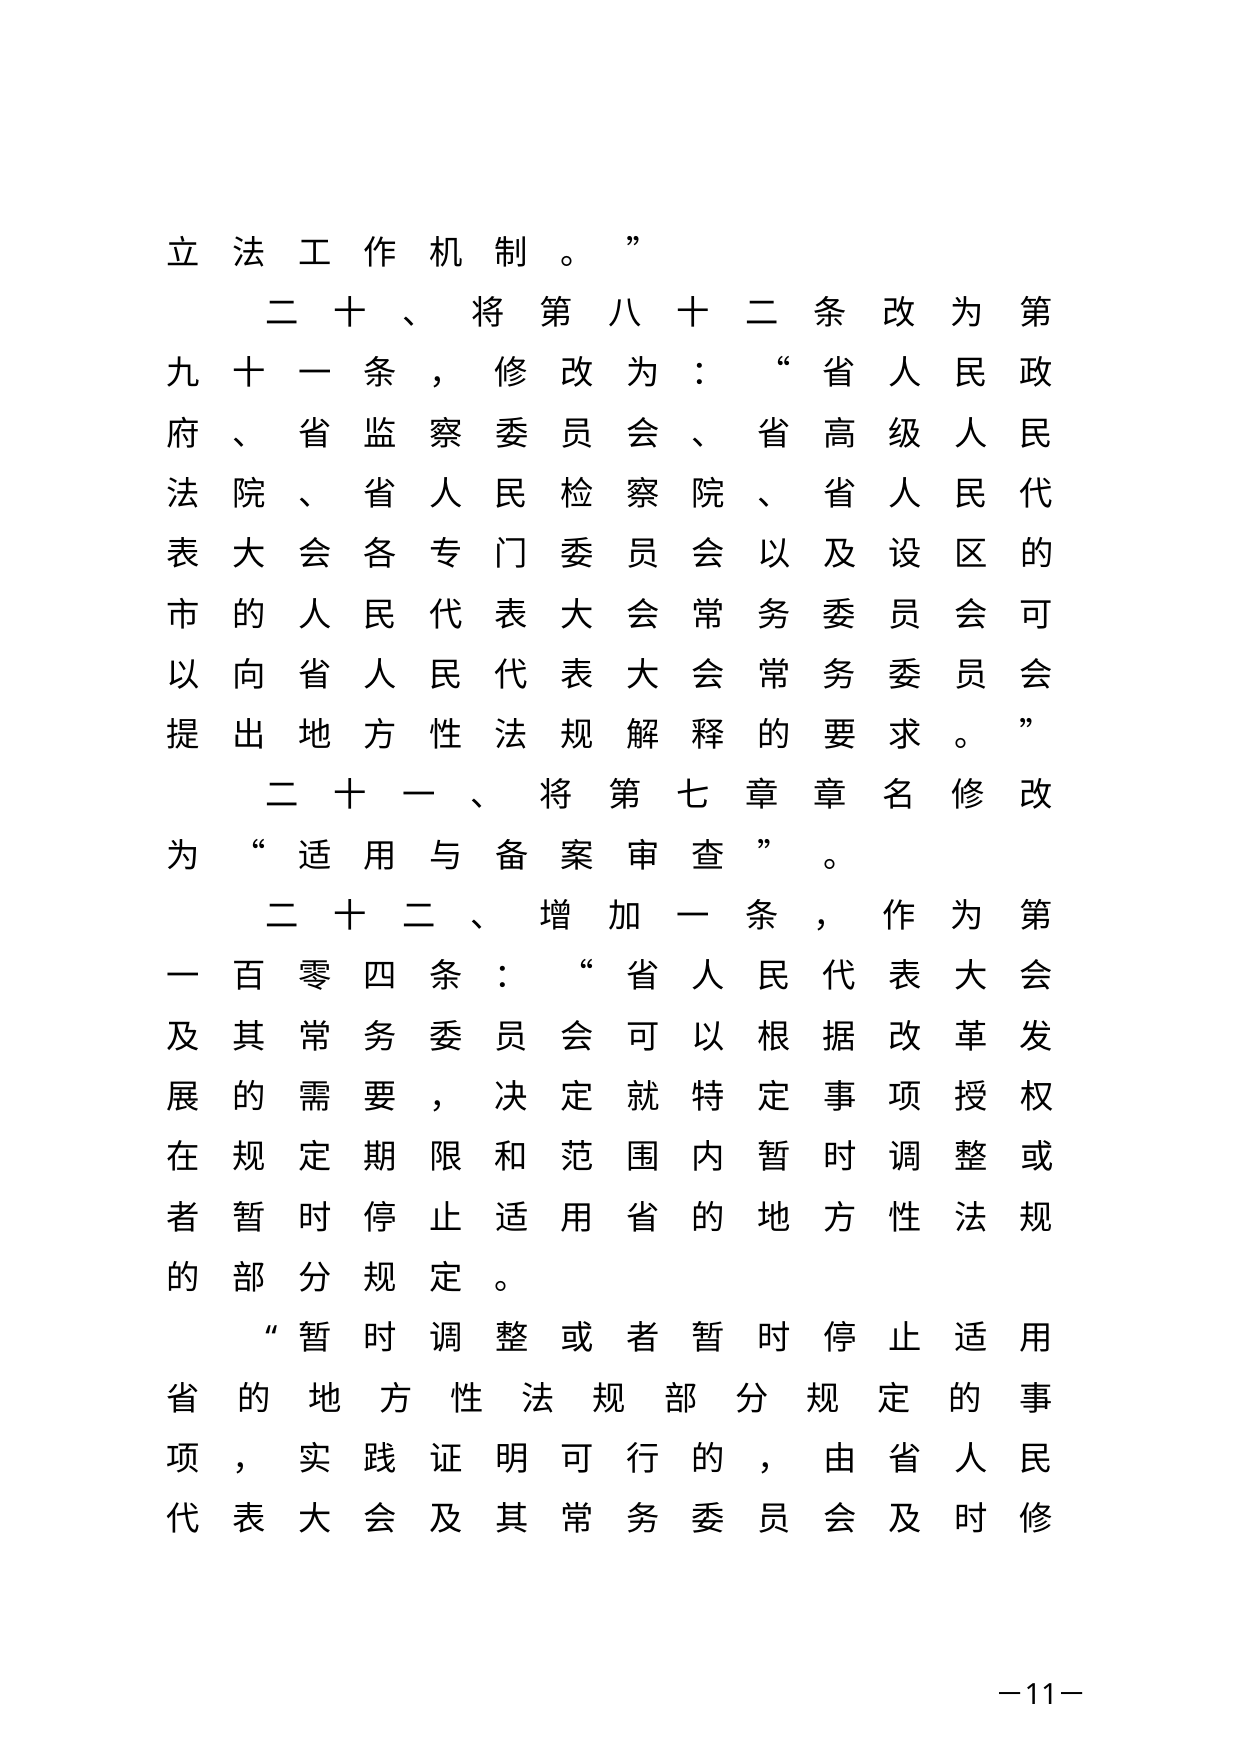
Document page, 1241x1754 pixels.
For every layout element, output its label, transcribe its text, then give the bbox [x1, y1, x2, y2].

text 二十一、将第七章章名修改为“适用与备案审查”。 [167, 762, 1085, 883]
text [167, 219, 1085, 280]
text 二十二、增加一条，作为第一百零四条：“省人民代表大会及其常务委员会可以根据改革发展的需要，决定就特定事项授权在规定期限和范围内暂时调整或者暂时停止适用省的地方性法规的部分规定。 [167, 883, 1085, 1305]
text 二十、将第八十二条改为第九十一条，修改为：“省人民政府、省监察委员会、省高级人民法院、省人民检察院、省人民代表大会各专门委员会以及设区的市的人民代表大会常务委员会可以向省人民代表大会常务委员会提出地方性法规解释的要求。” [167, 280, 1085, 762]
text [167, 1305, 1085, 1546]
